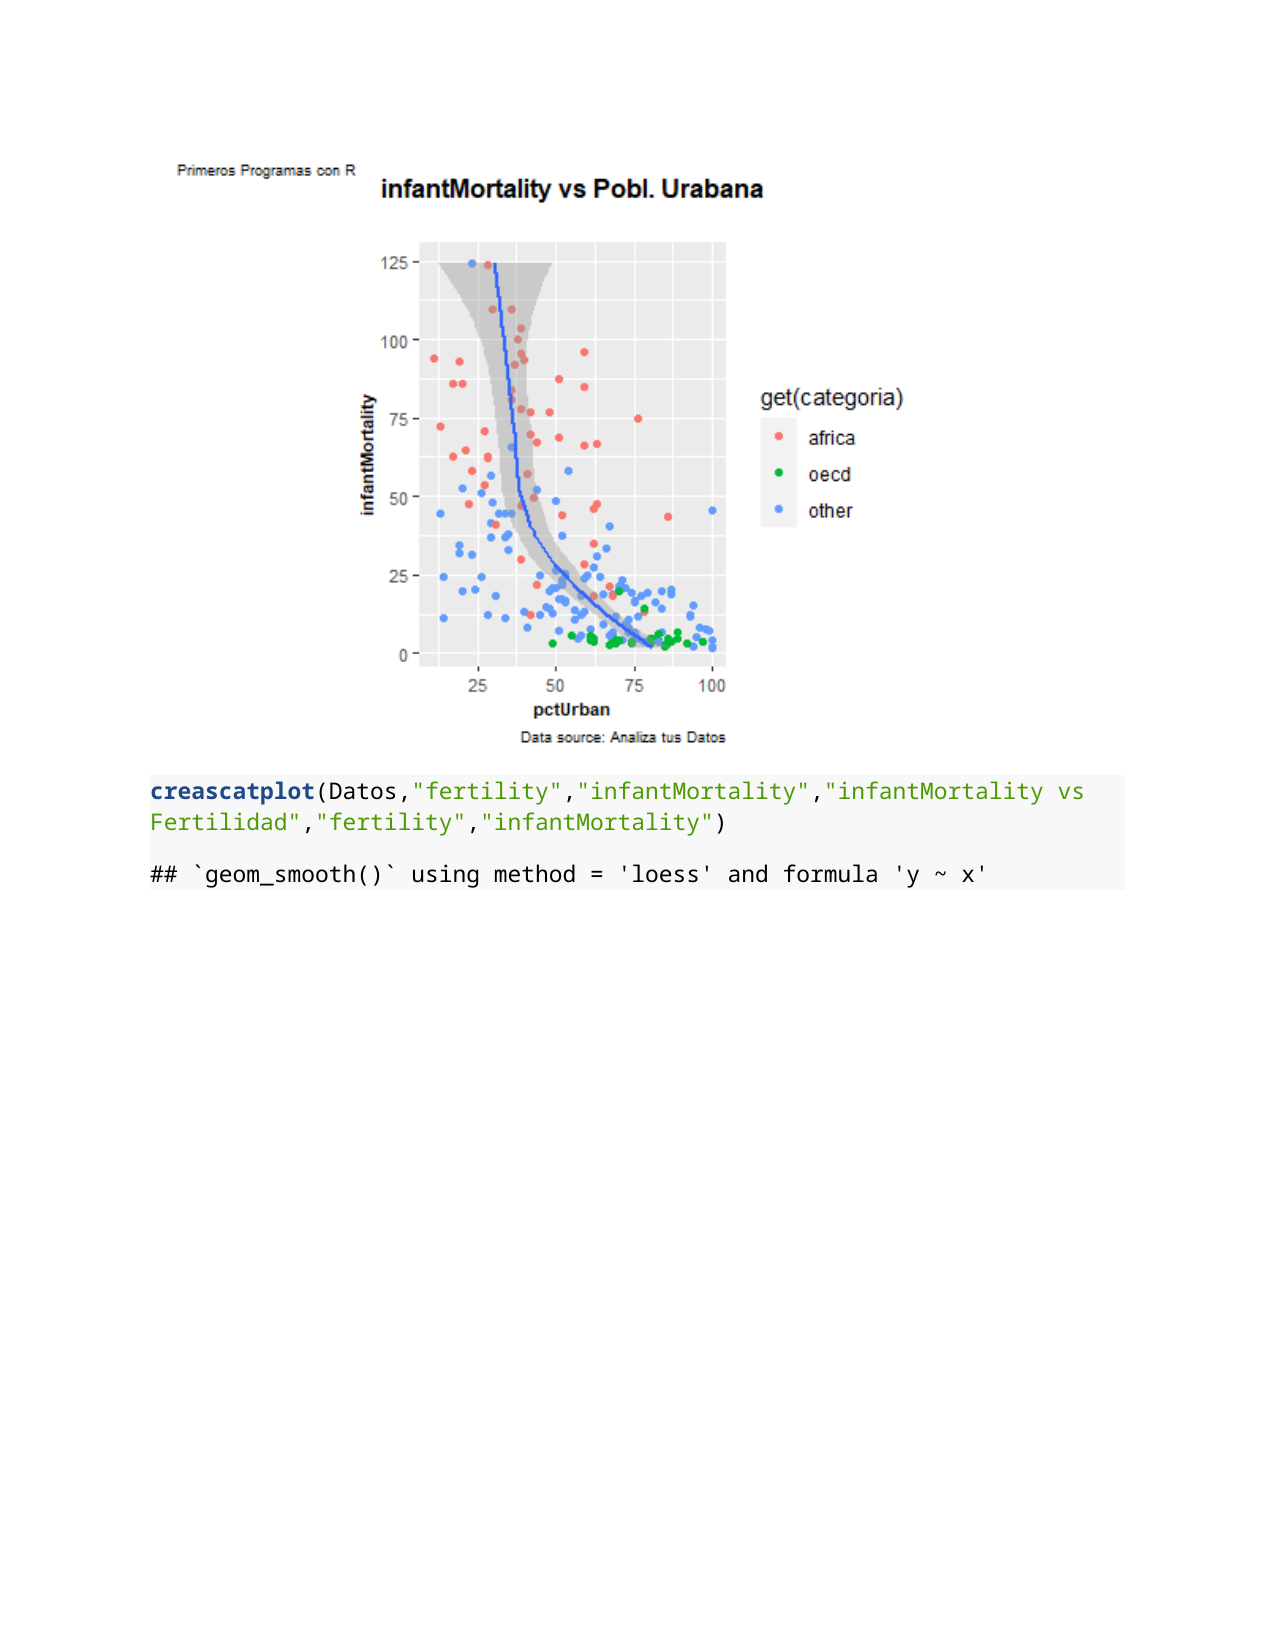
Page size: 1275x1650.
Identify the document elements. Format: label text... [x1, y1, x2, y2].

picture [168, 150, 927, 757]
text creascatplot(Datos,"fertility","infantMortality","infantMortality vs Fertilidad","fertility","infantMortality") [727, 775, 1125, 838]
text ## `geom_smooth()` using method = 'loess' and formula 'y ~ x' [150, 858, 1125, 890]
